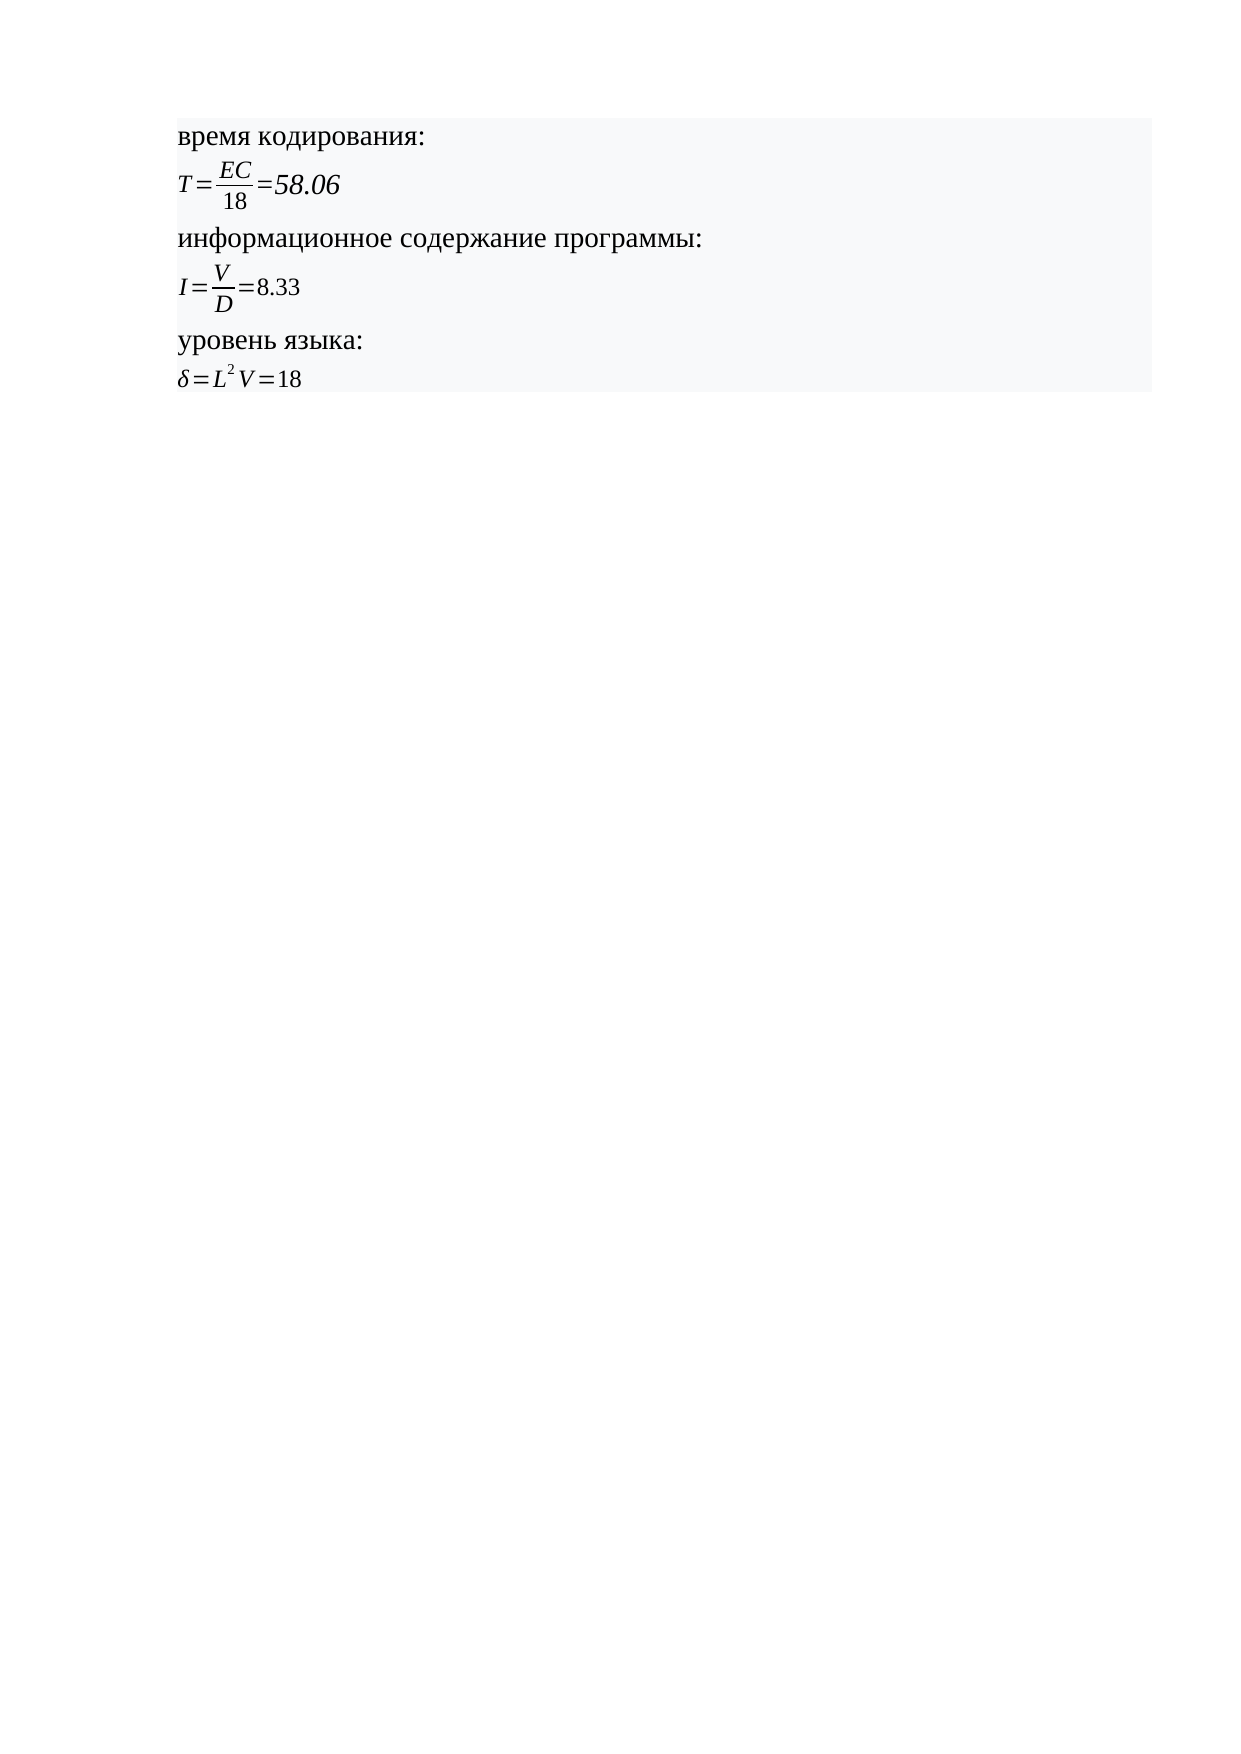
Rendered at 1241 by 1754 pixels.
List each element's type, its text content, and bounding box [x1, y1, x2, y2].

text время кодирования: [177, 118, 1152, 152]
text уровень языка: [177, 322, 1152, 356]
text =58.06 [177, 157, 1152, 216]
text информационное содержание программы: [177, 221, 1152, 254]
